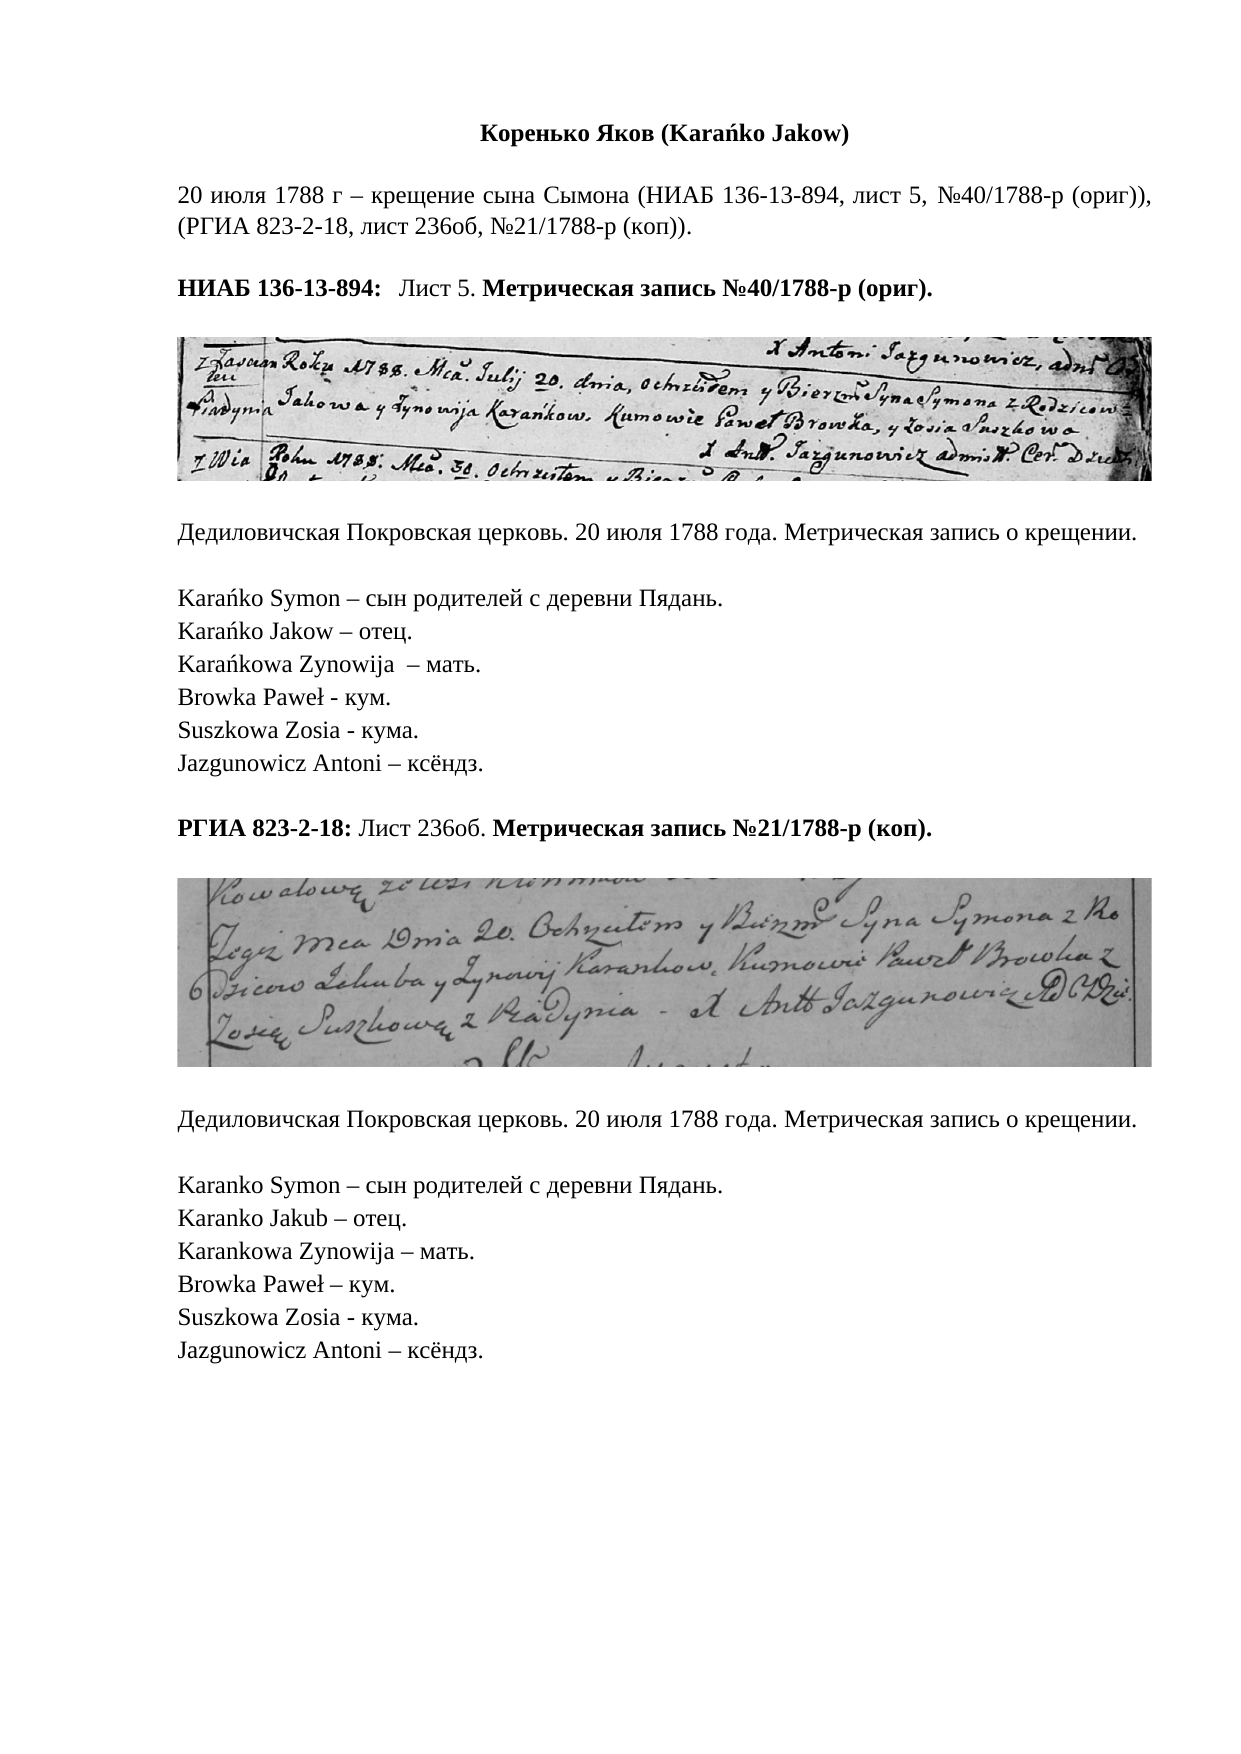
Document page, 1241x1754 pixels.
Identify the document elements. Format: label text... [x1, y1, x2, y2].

text Jazgunowicz Antoni – ксёндз. [177, 1335, 1152, 1364]
text Karanko Jakub – отец. [177, 1203, 1152, 1232]
text Karankowa Zynowija – мать. [177, 1236, 1152, 1264]
text Browka Paweł – кум. [177, 1269, 1152, 1298]
text Karańko Jakow – отец. [177, 616, 1152, 645]
text 20 июля 1788 г – крещение сына Сымона (НИАБ 136-13-894, лист 5, №40/1788-р (ориг)), (РГИА 823-2-18, лист 236об, №21/1788-р (коп)). [177, 180, 1152, 240]
text Дедиловичская Покровская церковь. 20 июля 1788 года. Метрическая запись о крещении. [177, 1104, 1152, 1132]
text РГИА 823-2-18: Лист 236об. Метрическая запись №21/1788-р (коп). [177, 813, 1152, 841]
text Karańko Symon – сын родителей с деревни Пядань. [177, 583, 1152, 612]
text Дедиловичская Покровская церковь. 20 июля 1788 года. Метрическая запись о крещении. [177, 517, 1152, 546]
text Suszkowa Zosia - кума. [177, 1302, 1152, 1331]
text Jazgunowicz Antoni – ксёндз. [177, 748, 1152, 777]
picture [177, 337, 1152, 481]
picture [177, 878, 1152, 1067]
text Karanko Symon – сын родителей с деревни Пядань. [177, 1170, 1152, 1198]
text Browka Paweł - кум. [177, 682, 1152, 711]
text Karańkowa Zynowija – мать. [177, 649, 1152, 678]
text НИАБ 136-13-894: Лист 5. Метрическая запись №40/1788-р (ориг). [177, 273, 1152, 302]
text Suszkowa Zosia - кума. [177, 716, 1152, 744]
text Коренько Яков (Karańko Jakow) [177, 118, 1152, 147]
